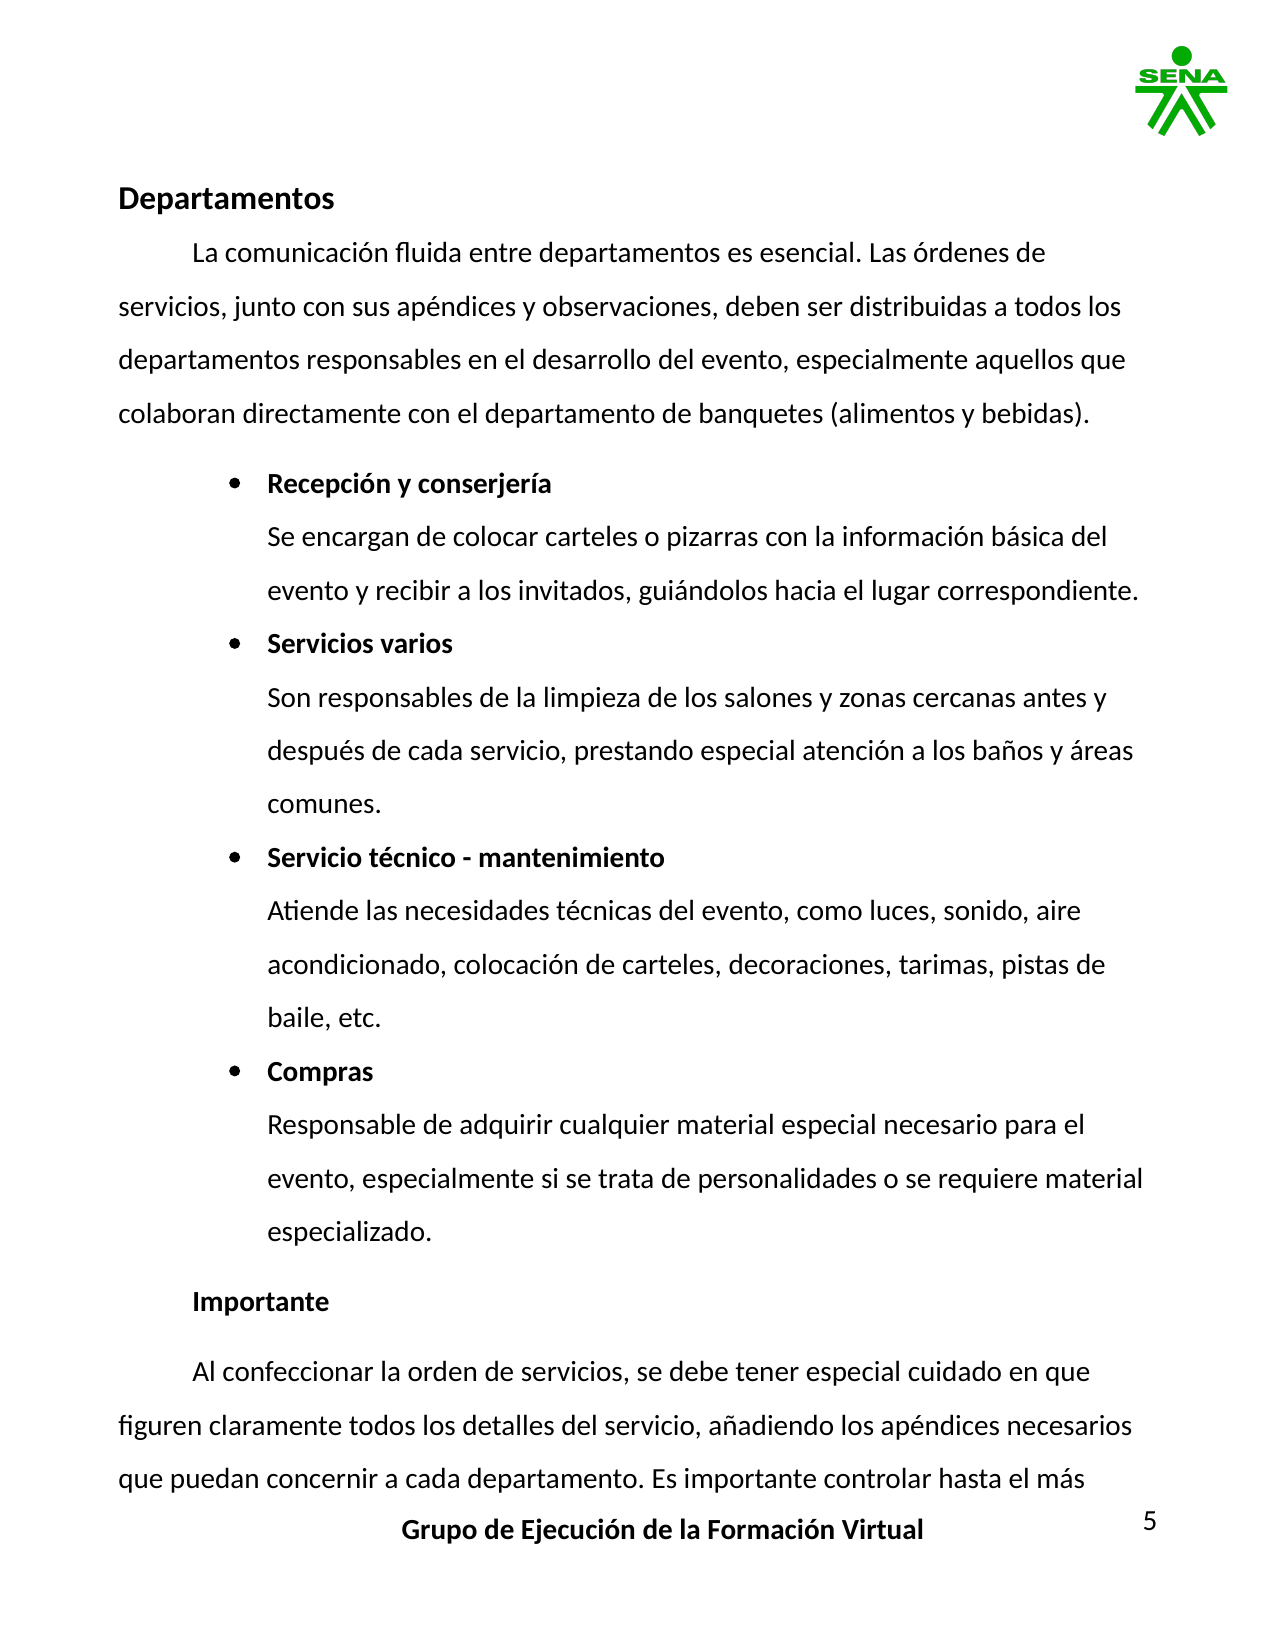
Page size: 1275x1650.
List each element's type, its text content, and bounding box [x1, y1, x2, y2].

list Atiende las necesidades técnicas del evento, como luces, sonido, aire acondicionado, colocación de carteles, decoraciones, tarimas, pistas de baile, etc. [267, 892, 1157, 1035]
list Responsable de adquirir cualquier material especial necesario para el evento, especialmente si se trata de personalidades o se requiere material especializado. [267, 1106, 1157, 1249]
list Son responsables de la limpieza de los salones y zonas cercanas antes y después de cada servicio, prestando especial atención a los baños y áreas comunes. [267, 679, 1157, 821]
list Se encargan de colocar carteles o pizarras con la información básica del evento y recibir a los invitados, guiándolos hacia el lugar correspondiente. [267, 518, 1157, 607]
list Recepción y conserjería [229, 465, 1157, 501]
list Servicio técnico - mantenimiento [229, 839, 1157, 875]
text Importante [118, 1283, 1157, 1319]
list Servicios varios [229, 625, 1157, 661]
text La comunicación fluida entre departamentos es esencial. Las órdenes de servicios, junto con sus apéndices y observaciones, deben ser distribuidas a todos los departamentos responsables en el desarrollo del evento, especialmente aquellos que colaboran directamente con el departamento de banquetes (alimentos y bebidas). [118, 234, 1157, 431]
picture [1135, 46, 1228, 136]
subtitle Departamentos [118, 177, 1157, 218]
list Compras [229, 1053, 1157, 1088]
